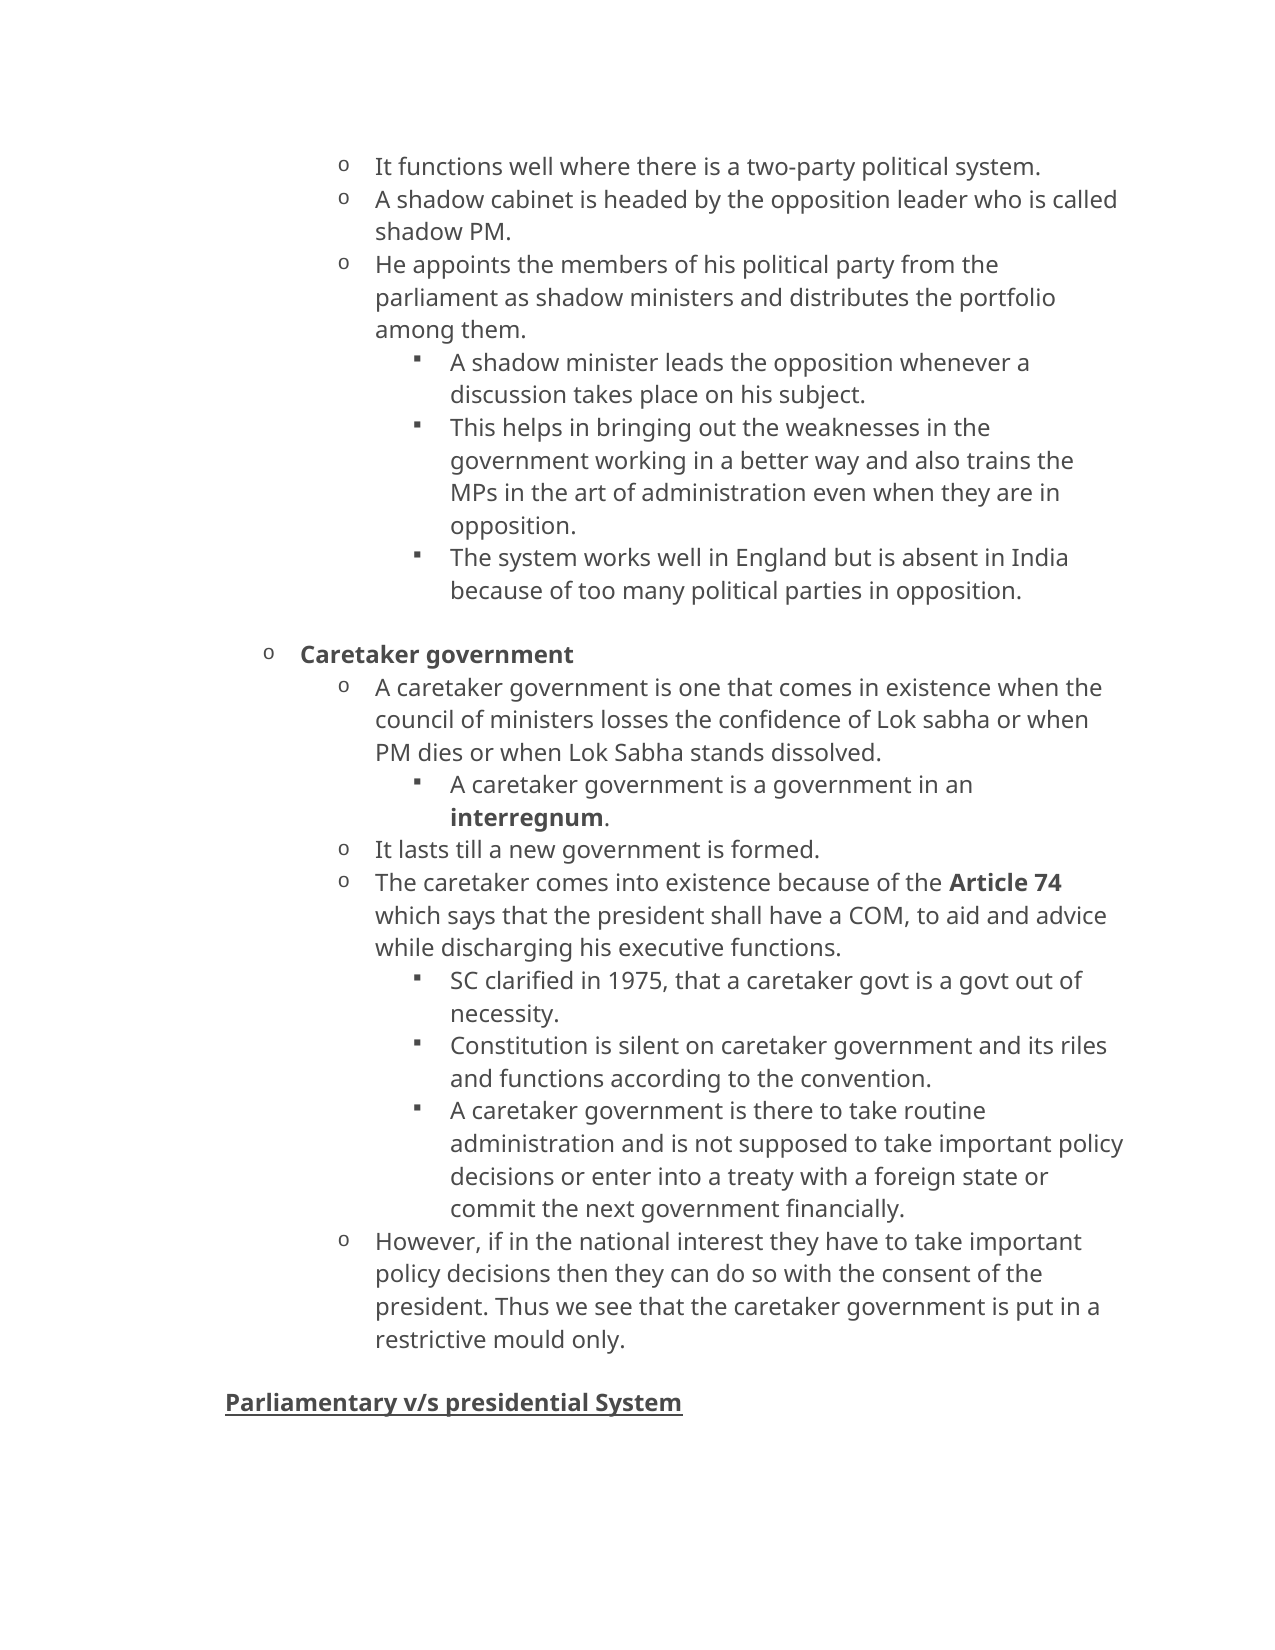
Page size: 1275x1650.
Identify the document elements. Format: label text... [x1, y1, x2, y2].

list A caretaker government is there to take routine administration and is not supposed to take important policy decisions or enter into a treaty with a foreign state or commit the next government financially. [412, 1094, 1125, 1224]
list This helps in bringing out the weaknesses in the government working in a better way and also trains the MPs in the art of administration even when they are in opposition. [412, 411, 1125, 541]
list It lasts till a new government is formed. [337, 833, 1125, 866]
list The system works well in England but is absent in India because of too many political parties in opposition. [412, 541, 1125, 606]
list SC clarified in 1975, that a caretaker govt is a govt out of necessity. [412, 964, 1125, 1029]
list A shadow cabinet is headed by the opposition leader who is called shadow PM. [337, 183, 1125, 248]
list A shadow minister leads the opposition whenever a discussion takes place on his subject. [412, 346, 1125, 411]
text Parliamentary v/s presidential System [225, 1386, 1125, 1419]
list It functions well where there is a two-party political system. [337, 150, 1125, 183]
list Constitution is silent on caretaker government and its riles and functions according to the convention. [412, 1029, 1125, 1094]
list He appoints the members of his political party from the parliament as shadow ministers and distributes the portfolio among them. [337, 248, 1125, 346]
list However, if in the national interest they have to take important policy decisions then they can do so with the consent of the president. Thus we see that the caretaker government is put in a restrictive mould only. [337, 1224, 1125, 1355]
list A caretaker government is one that comes in existence when the council of ministers losses the confidence of Lok sabha or when PM dies or when Lok Sabha stands dissolved. [337, 670, 1125, 768]
list The caretaker comes into existence because of the Article 74 which says that the president shall have a COM, to aid and advice while discharging his executive functions. [337, 866, 1125, 964]
list A caretaker government is a government in an interregnum. [412, 768, 1125, 833]
list Caretaker government [262, 638, 1125, 670]
